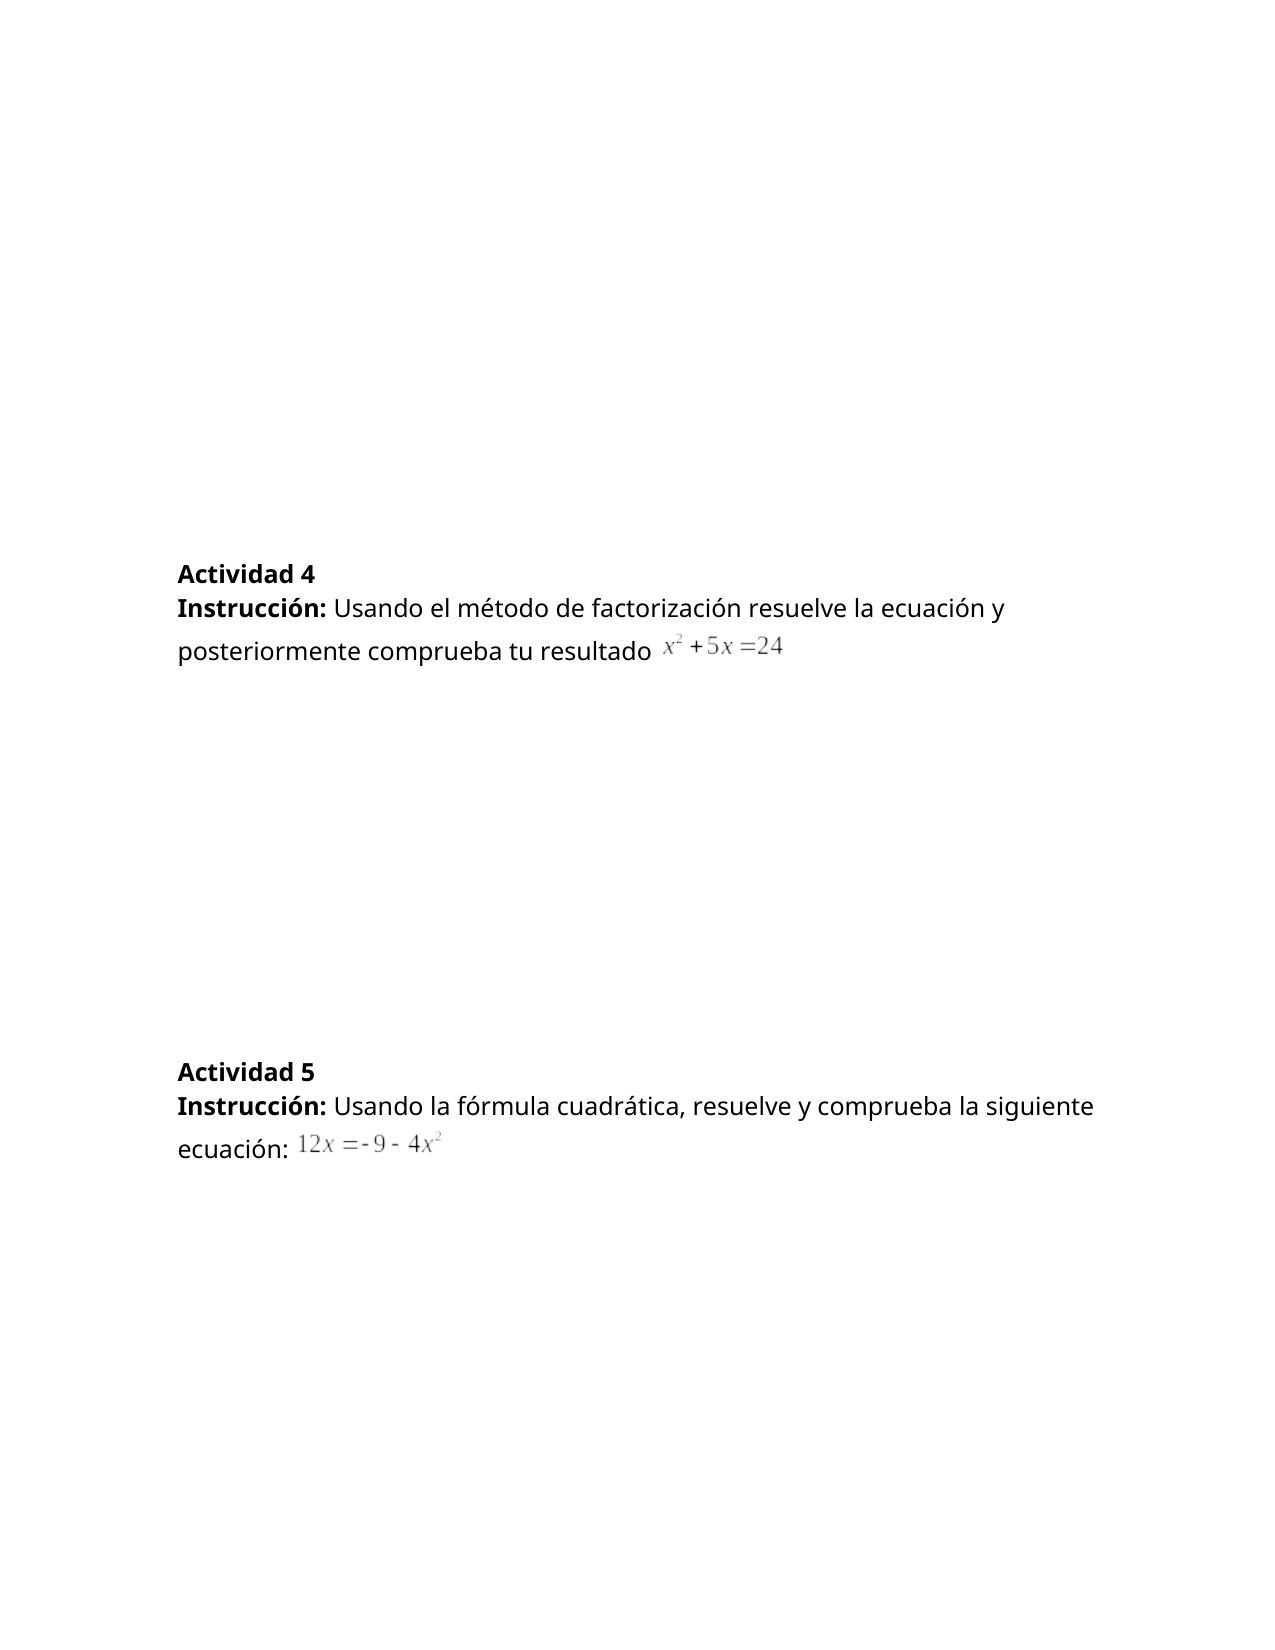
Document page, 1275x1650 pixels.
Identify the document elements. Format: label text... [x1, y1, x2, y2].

list Instrucción: Usando la fórmula cuadrática, resuelve y comprueba la siguiente ecuación: [177, 1089, 1098, 1166]
text Actividad 5 [177, 1055, 1098, 1089]
list Instrucción: Usando el método de factorización resuelve la ecuación y posteriormente comprueba tu resultado [177, 590, 1098, 668]
text Actividad 4 [177, 556, 1098, 590]
